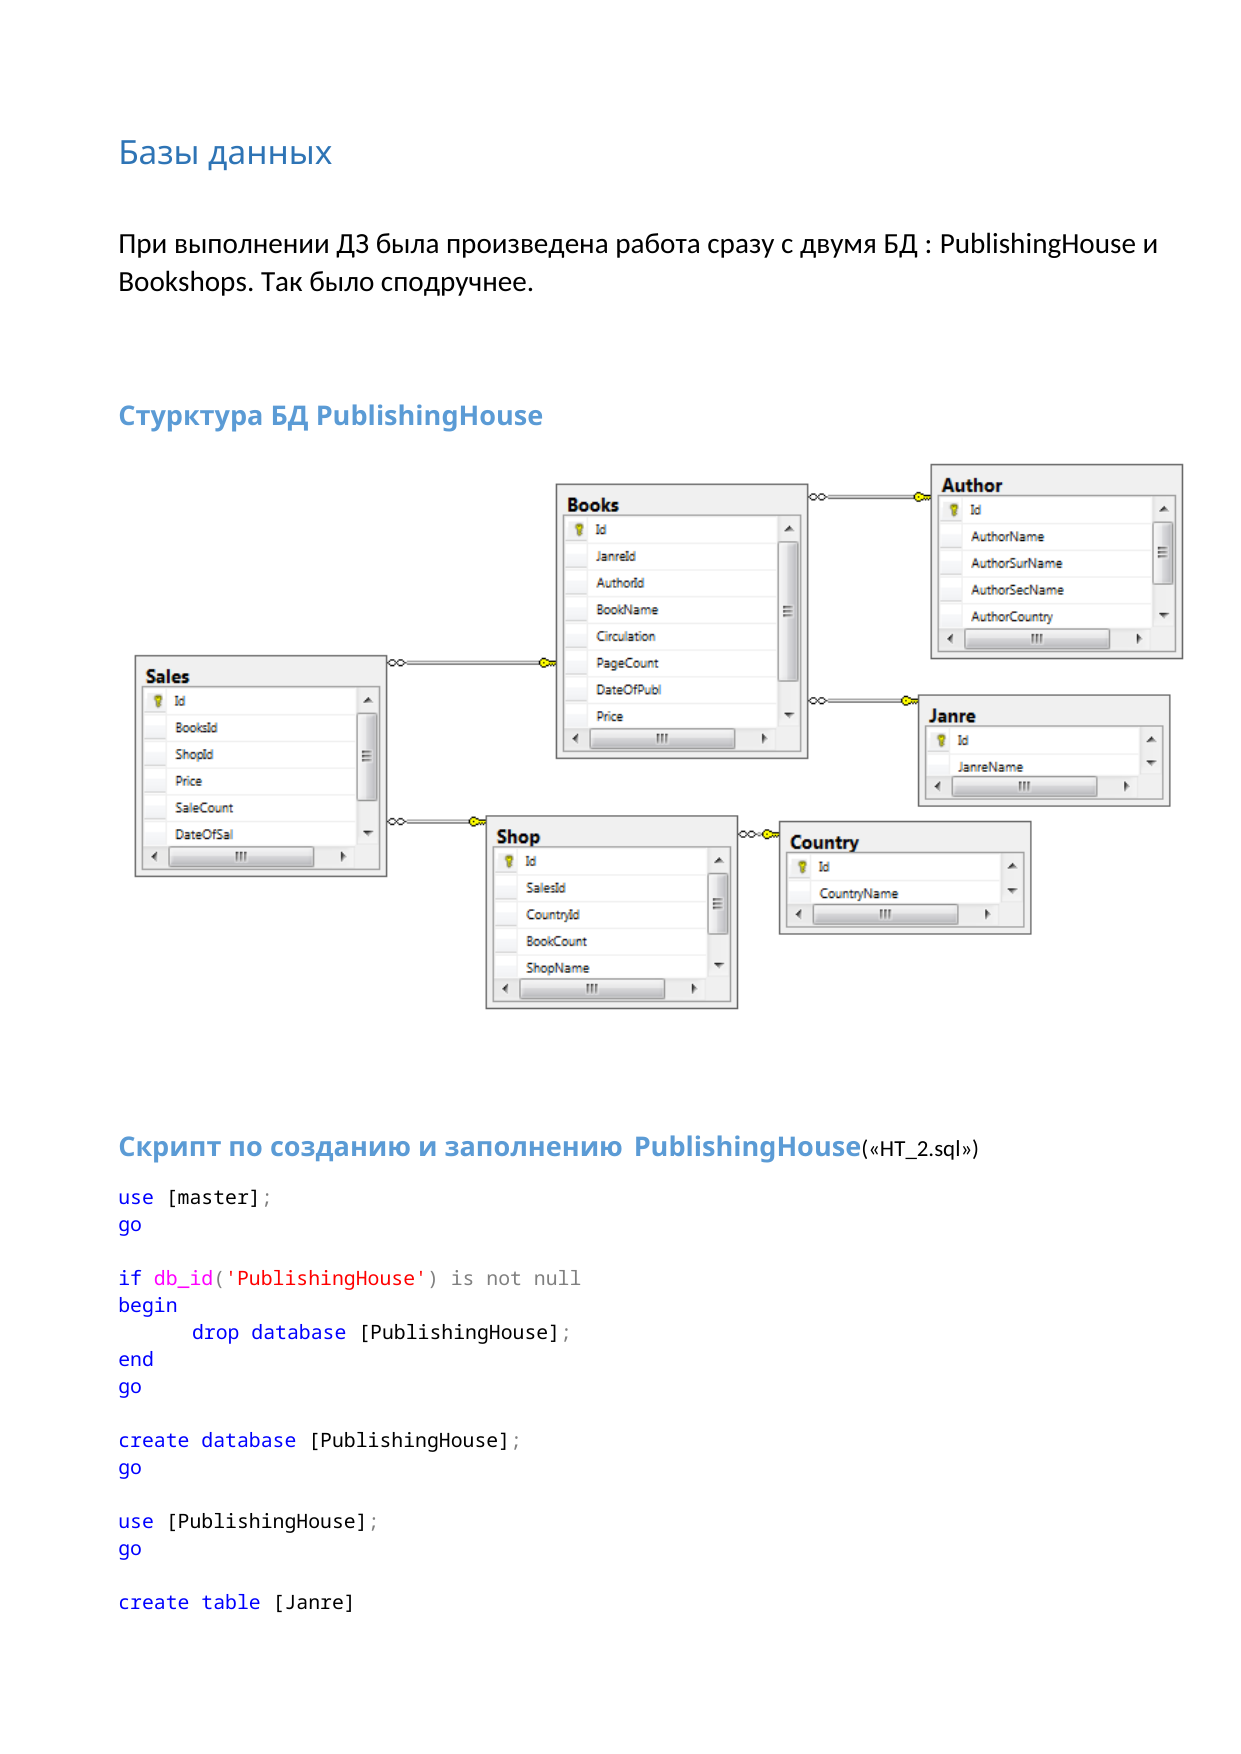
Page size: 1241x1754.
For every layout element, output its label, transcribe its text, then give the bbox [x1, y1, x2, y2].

picture [118, 436, 1196, 1015]
subtitle Базы данных [118, 129, 1196, 174]
text create database [PublishingHouse]; [118, 1426, 1196, 1453]
text go [118, 1453, 1196, 1480]
subtitle Стурктура БД PublishingHouse [118, 397, 1196, 433]
text Скрипт по созданию и заполнению PublishingHouse(«HT_2.sql») [118, 1127, 1196, 1164]
text begin [118, 1291, 1196, 1318]
text use [PublishingHouse]; [118, 1507, 1196, 1534]
text При выполнении ДЗ была произведена работа сразу с двумя БД : PublishingHouse и Bookshops. Так было сподручнее. [118, 225, 1196, 299]
text go [118, 1211, 1196, 1237]
text end [118, 1345, 1196, 1372]
text create table [Janre] [118, 1588, 1196, 1615]
text drop database [PublishingHouse]; [118, 1318, 1196, 1345]
text if db_id('PublishingHouse') is not null [118, 1264, 1196, 1291]
text go [118, 1372, 1196, 1399]
text go [118, 1534, 1196, 1561]
text use [master]; [118, 1183, 1196, 1211]
